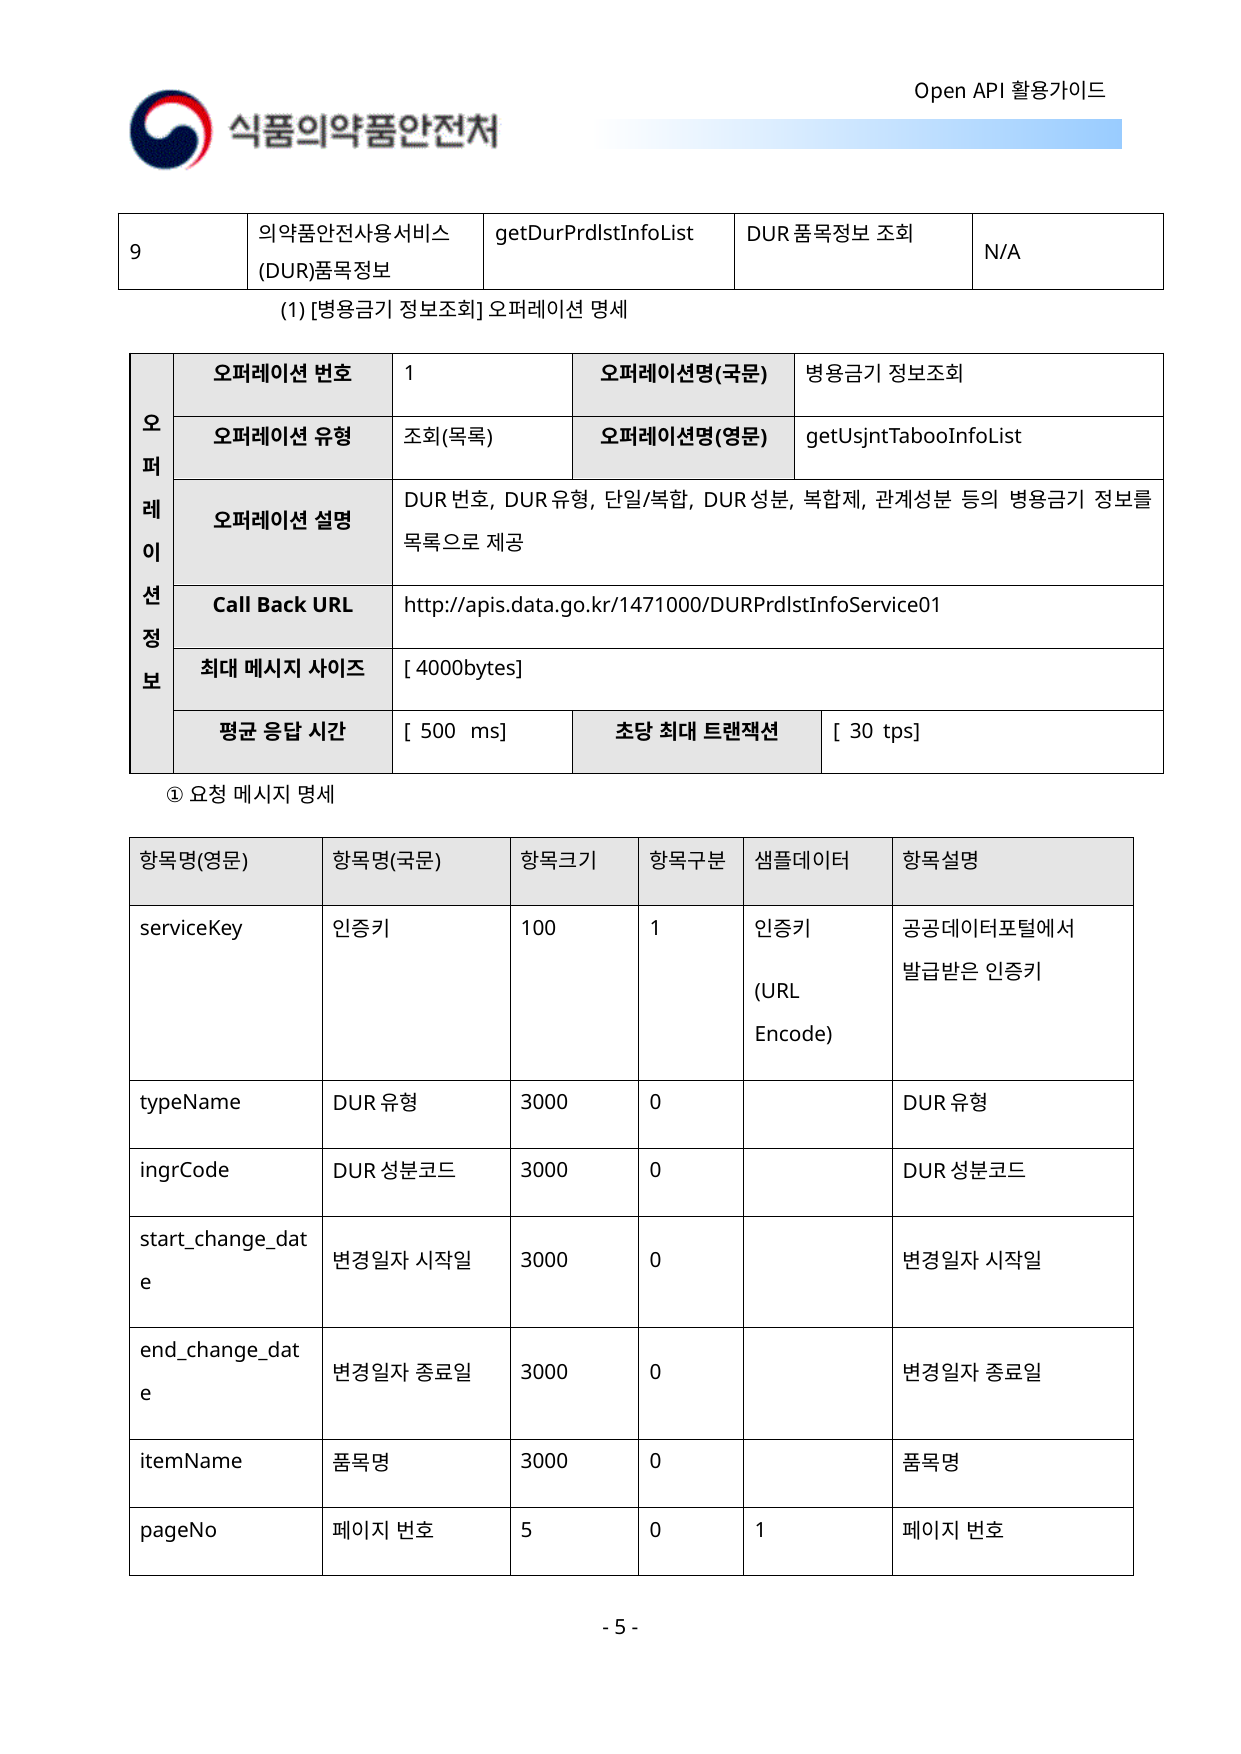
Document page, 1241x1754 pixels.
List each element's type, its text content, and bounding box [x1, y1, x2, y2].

table_cell 품목명 [893, 1440, 1133, 1507]
table_cell getUsjntTabooInfoList [795, 417, 1163, 478]
table_cell 변경일자 시작일 [323, 1217, 510, 1327]
table_cell [744, 1328, 892, 1439]
table_cell [ 500 ms] [393, 711, 572, 773]
table_cell [ 30 tps] [822, 711, 1163, 773]
table_cell N/A [973, 214, 1163, 289]
table_cell DUR성분코드 [323, 1149, 510, 1216]
table_cell 1 [744, 1508, 892, 1575]
table_cell start_change_date [130, 1217, 322, 1327]
table_cell [744, 1440, 892, 1507]
table_cell 조회(목록) [393, 417, 572, 478]
table_cell 오퍼레이션명(영문) [573, 417, 794, 478]
table_cell 1 [639, 906, 743, 1079]
table_header 항목구분 [639, 838, 743, 905]
table_cell 오퍼레이션 설명 [174, 480, 392, 584]
table_cell [ 4000bytes] [393, 649, 1163, 710]
table_cell itemName [130, 1440, 322, 1507]
table_cell 3000 [511, 1217, 638, 1327]
table_cell typeName [130, 1081, 322, 1148]
table_cell 0 [639, 1149, 743, 1216]
subtitle 요청 메시지 명세 [165, 774, 1122, 812]
table_cell 최대 메시지 사이즈 [174, 649, 392, 710]
table_header 샘플데이터 [744, 838, 892, 905]
table_cell DUR품목정보 조회 [735, 214, 972, 289]
table_header 항목크기 [511, 838, 638, 905]
table_cell 변경일자 종료일 [323, 1328, 510, 1439]
table_cell end_change_date [130, 1328, 322, 1439]
table_cell 평균 응답 시간 [174, 711, 392, 773]
table_header 항목설명 [893, 838, 1133, 905]
table_cell 3000 [511, 1328, 638, 1439]
table_cell 0 [639, 1508, 743, 1575]
picture [118, 88, 503, 177]
table_cell DUR유형 [893, 1081, 1133, 1148]
table_cell Call Back URL [174, 586, 392, 647]
table_cell 의약품안전사용서비스(DUR)품목정보 [248, 214, 483, 289]
table_cell 5 [511, 1508, 638, 1575]
table_cell 공공데이터포털에서 발급받은 인증키 [893, 906, 1133, 1079]
table_cell DUR성분코드 [893, 1149, 1133, 1216]
table_cell 인증키 [323, 906, 510, 1079]
table_cell 페이지 번호 [323, 1508, 510, 1575]
table_cell serviceKey [130, 906, 322, 1079]
table_cell DUR유형 [323, 1081, 510, 1148]
table_cell 3000 [511, 1081, 638, 1148]
subtitle [병용금기 정보조회] 오퍼레이션 명세 [281, 290, 1122, 327]
table_cell 변경일자 종료일 [893, 1328, 1133, 1439]
table_cell DUR번호, DUR유형, 단일/복합, DUR성분, 복합제, 관계성분 등의 병용금기 정보를 목록으로 제공 [393, 480, 1163, 584]
table_cell 0 [639, 1081, 743, 1148]
table_cell 0 [639, 1328, 743, 1439]
table_cell 인증키 (URL Encode) [744, 906, 892, 1079]
table_header 오퍼레이션명(국문) [573, 354, 794, 416]
table_cell http://apis.data.go.kr/1471000/DURPrdlstInfoService01 [393, 586, 1163, 647]
table_cell pageNo [130, 1508, 322, 1575]
table_header 항목명(국문) [323, 838, 510, 905]
table_header 1 [393, 354, 572, 416]
table_cell ingrCode [130, 1149, 322, 1216]
table_cell getDurPrdlstInfoList [484, 214, 734, 289]
table_cell [744, 1081, 892, 1148]
table_cell 오퍼레이션 유형 [174, 417, 392, 478]
table_cell 3000 [511, 1149, 638, 1216]
table_header 병용금기 정보조회 [795, 354, 1163, 416]
table_cell [744, 1149, 892, 1216]
table_cell 100 [511, 906, 638, 1079]
table_cell 페이지 번호 [893, 1508, 1133, 1575]
table_cell 0 [639, 1217, 743, 1327]
table_header 항목명(영문) [130, 838, 322, 905]
table_cell 초당 최대 트랜잭션 [573, 711, 821, 773]
table_cell 3000 [511, 1440, 638, 1507]
table_cell 변경일자 시작일 [893, 1217, 1133, 1327]
table_cell 9 [119, 214, 247, 289]
table_header 오퍼레이션 정보 [131, 354, 173, 773]
table_header 오퍼레이션 번호 [174, 354, 392, 416]
table_cell [744, 1217, 892, 1327]
table_cell 품목명 [323, 1440, 510, 1507]
table_cell 0 [639, 1440, 743, 1507]
